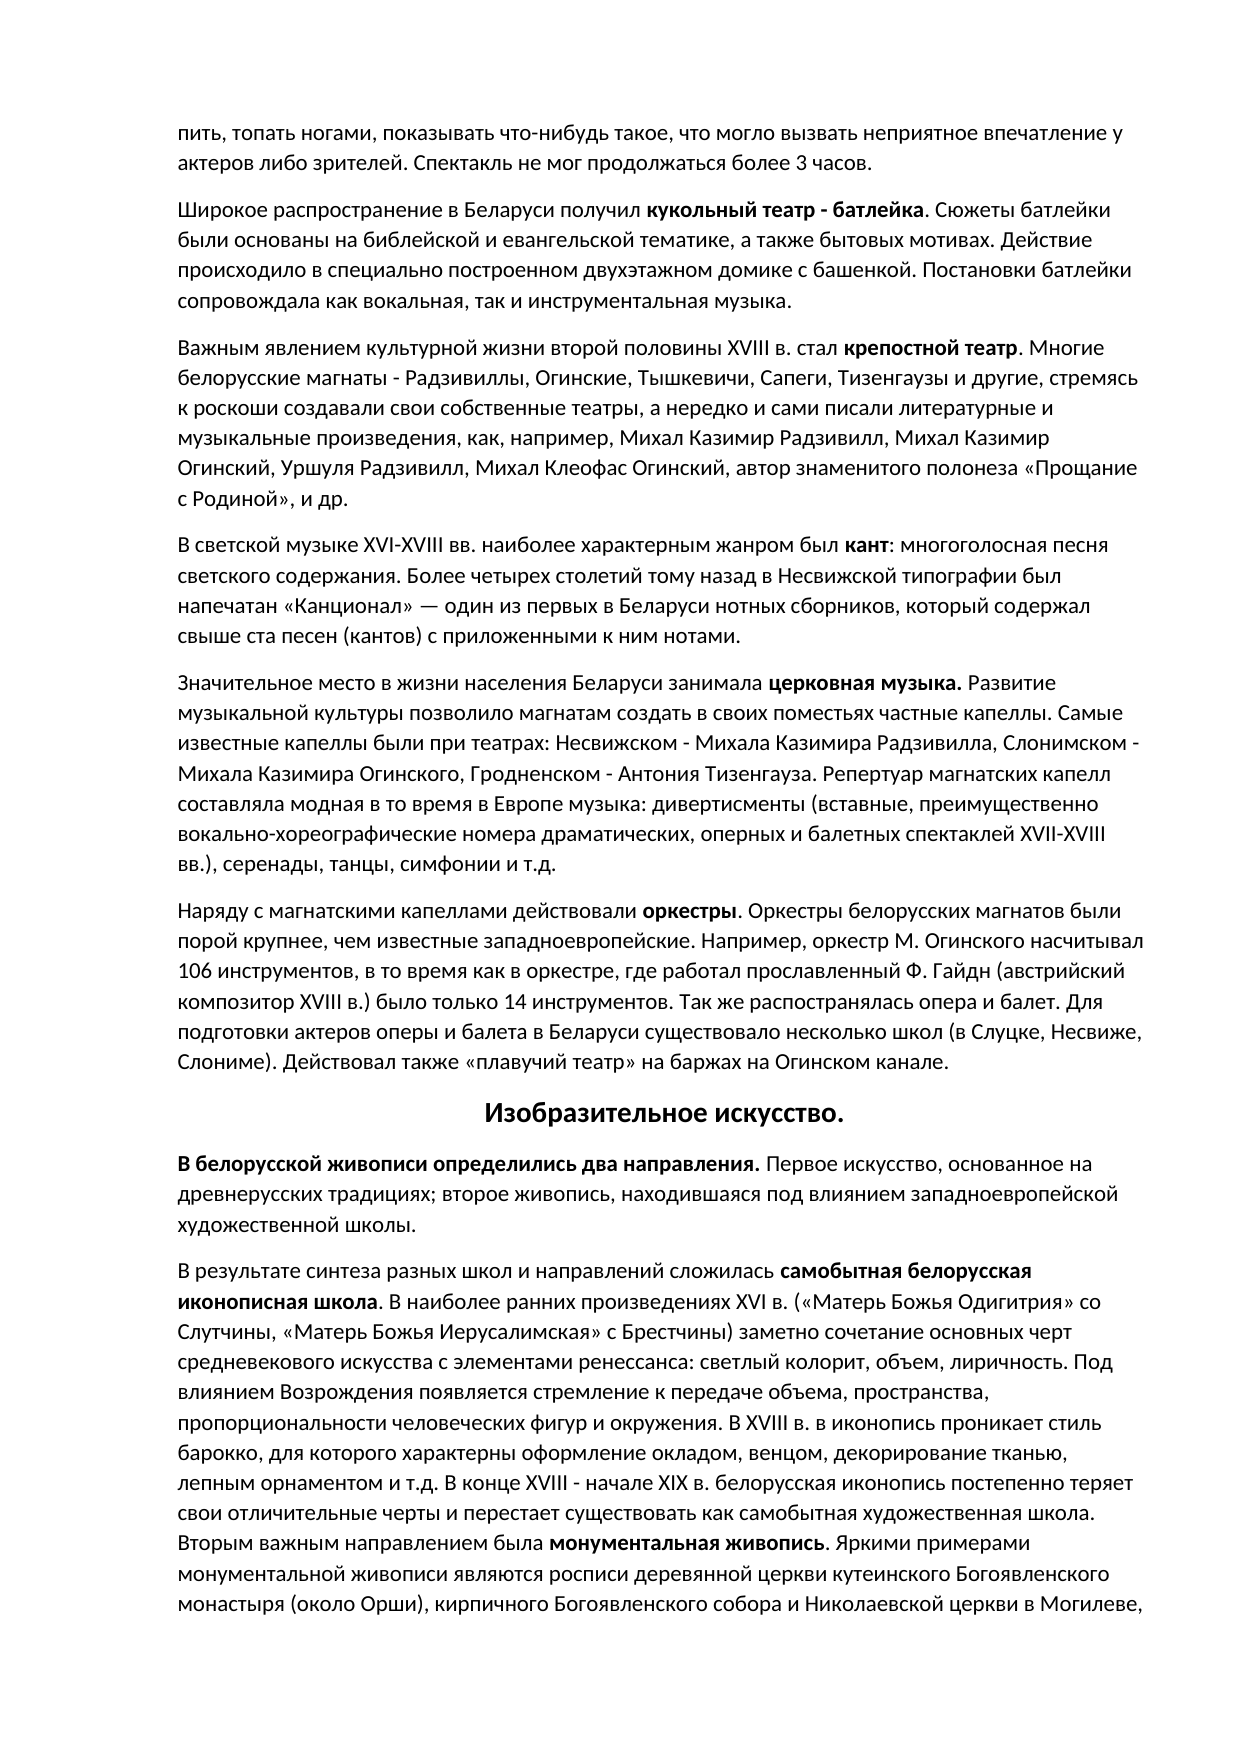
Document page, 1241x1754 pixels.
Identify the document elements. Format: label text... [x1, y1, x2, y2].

text Изобразительное искусство. [177, 1094, 1152, 1130]
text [177, 118, 1152, 176]
text Широкое распространение в Беларуси получил кукольный театр - батлейка. Сюжеты батлейки были основаны на библейской и евангельской тематике, а также бытовых мотивах. Действие происходило в специально построенном двухэтажном домике с башенкой. Постановки батлейки сопровождала как вокальная, так и инструментальная музыка. [177, 195, 1152, 314]
text Наряду с магнатскими капеллами действовали оркестры. Оркестры белорусских магнатов были порой крупнее, чем известные западноевропейские. Например, оркестр М. Огинского насчитывал 106 инструментов, в то время как в оркестре, где работал прославленный Ф. Гайдн (австрийский композитор XVIII в.) было только 14 инструментов. Так же распостранялась опера и балет. Для подготовки актеров оперы и балета в Беларуси существовало несколько школ (в Слуцке, Несвиже, Слониме). Действовал также «плавучий театр» на баржах на Огинском канале. [177, 896, 1152, 1075]
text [177, 1257, 1152, 1617]
text В белорусской живописи определились два направления. Первое искусство, основанное на древнерусских традициях; второе живопись, находившаяся под влиянием западноевропейской художественной школы. [177, 1149, 1152, 1238]
text В светской музыке XVI-XVIII вв. наиболее характерным жанром был кант: многоголосная песня светского содержания. Более четырех столетий тому назад в Несвижской типографии был напечатан «Канционал» — один из первых в Беларуси нотных сборников, который содержал свыше ста песен (кантов) с приложенными к ним нотами. [177, 531, 1152, 649]
text Важным явлением культурной жизни второй половины XVIII в. стал крепостной театр. Многие белорусские магнаты - Радзивиллы, Огинские, Тышкевичи, Сапеги, Тизенгаузы и другие, стремясь к роскоши создавали свои собственные театры, а нередко и сами писали литературные и музыкальные произведения, как, например, Михал Казимир Радзивилл, Михал Казимир Огинский, Уршуля Радзивилл, Михал Клеофас Огинский, автор знаменитого полонеза «Прощание с Родиной», и др. [177, 333, 1152, 512]
text Значительное место в жизни населения Беларуси занимала церковная музыка. Развитие музыкальной культуры позволило магнатам создать в своих поместьях частные капеллы. Самые известные капеллы были при театрах: Несвижском - Михала Казимира Радзивилла, Слонимском - Михала Казимира Огинского, Гродненском - Антония Тизенгауза. Репертуар магнатских капелл составляла модная в то время в Европе музыка: дивертисменты (вставные, преимущественно вокально-хореографические номера драматических, оперных и балетных спектаклей XVII-XVIII вв.), серенады, танцы, симфонии и т.д. [177, 668, 1152, 877]
